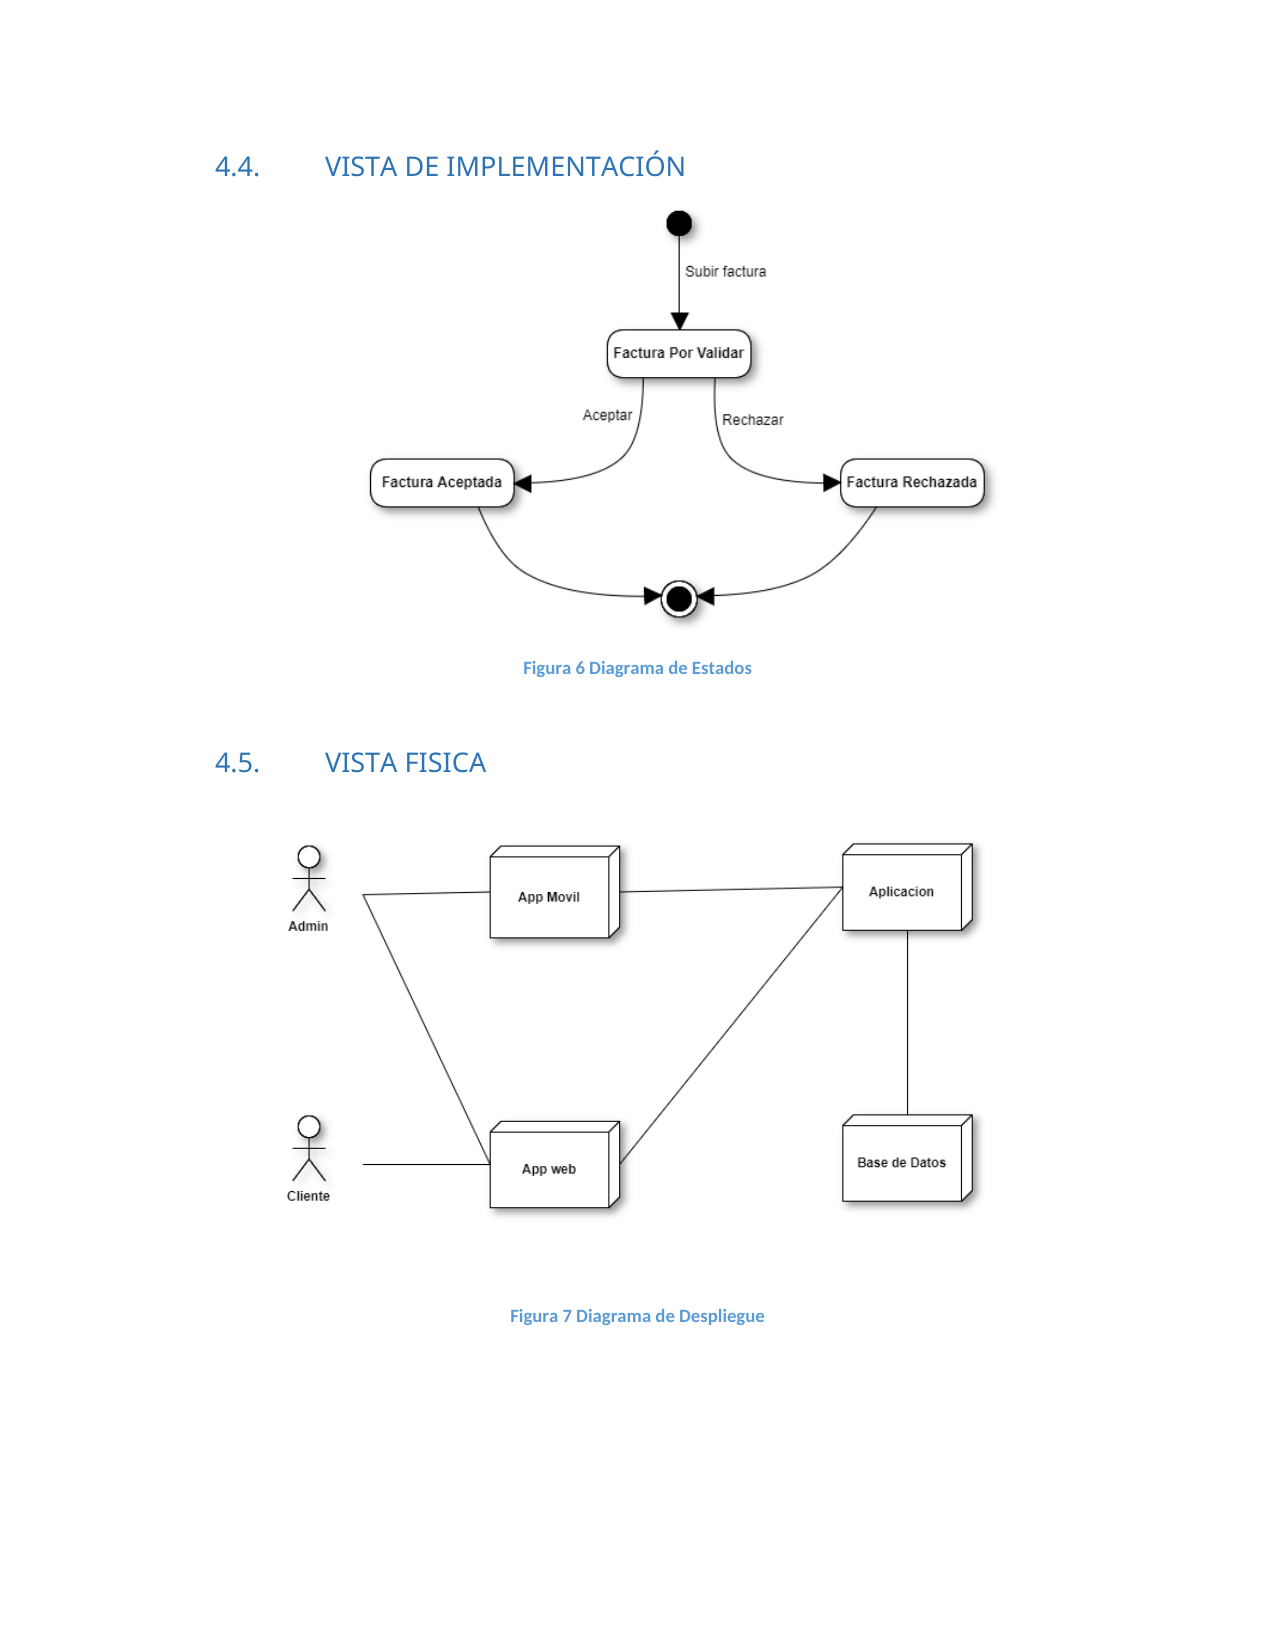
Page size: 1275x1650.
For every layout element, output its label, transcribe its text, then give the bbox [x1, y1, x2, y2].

subtitle VISTA DE IMPLEMENTACIÓN [215, 148, 1098, 184]
picture [315, 187, 1033, 638]
text Figura 6 Diagrama de Estados [177, 656, 1098, 679]
picture [232, 783, 1043, 1286]
subtitle VISTA FISICA [215, 744, 1098, 781]
text Figura 7 Diagrama de Despliegue [177, 1304, 1098, 1327]
